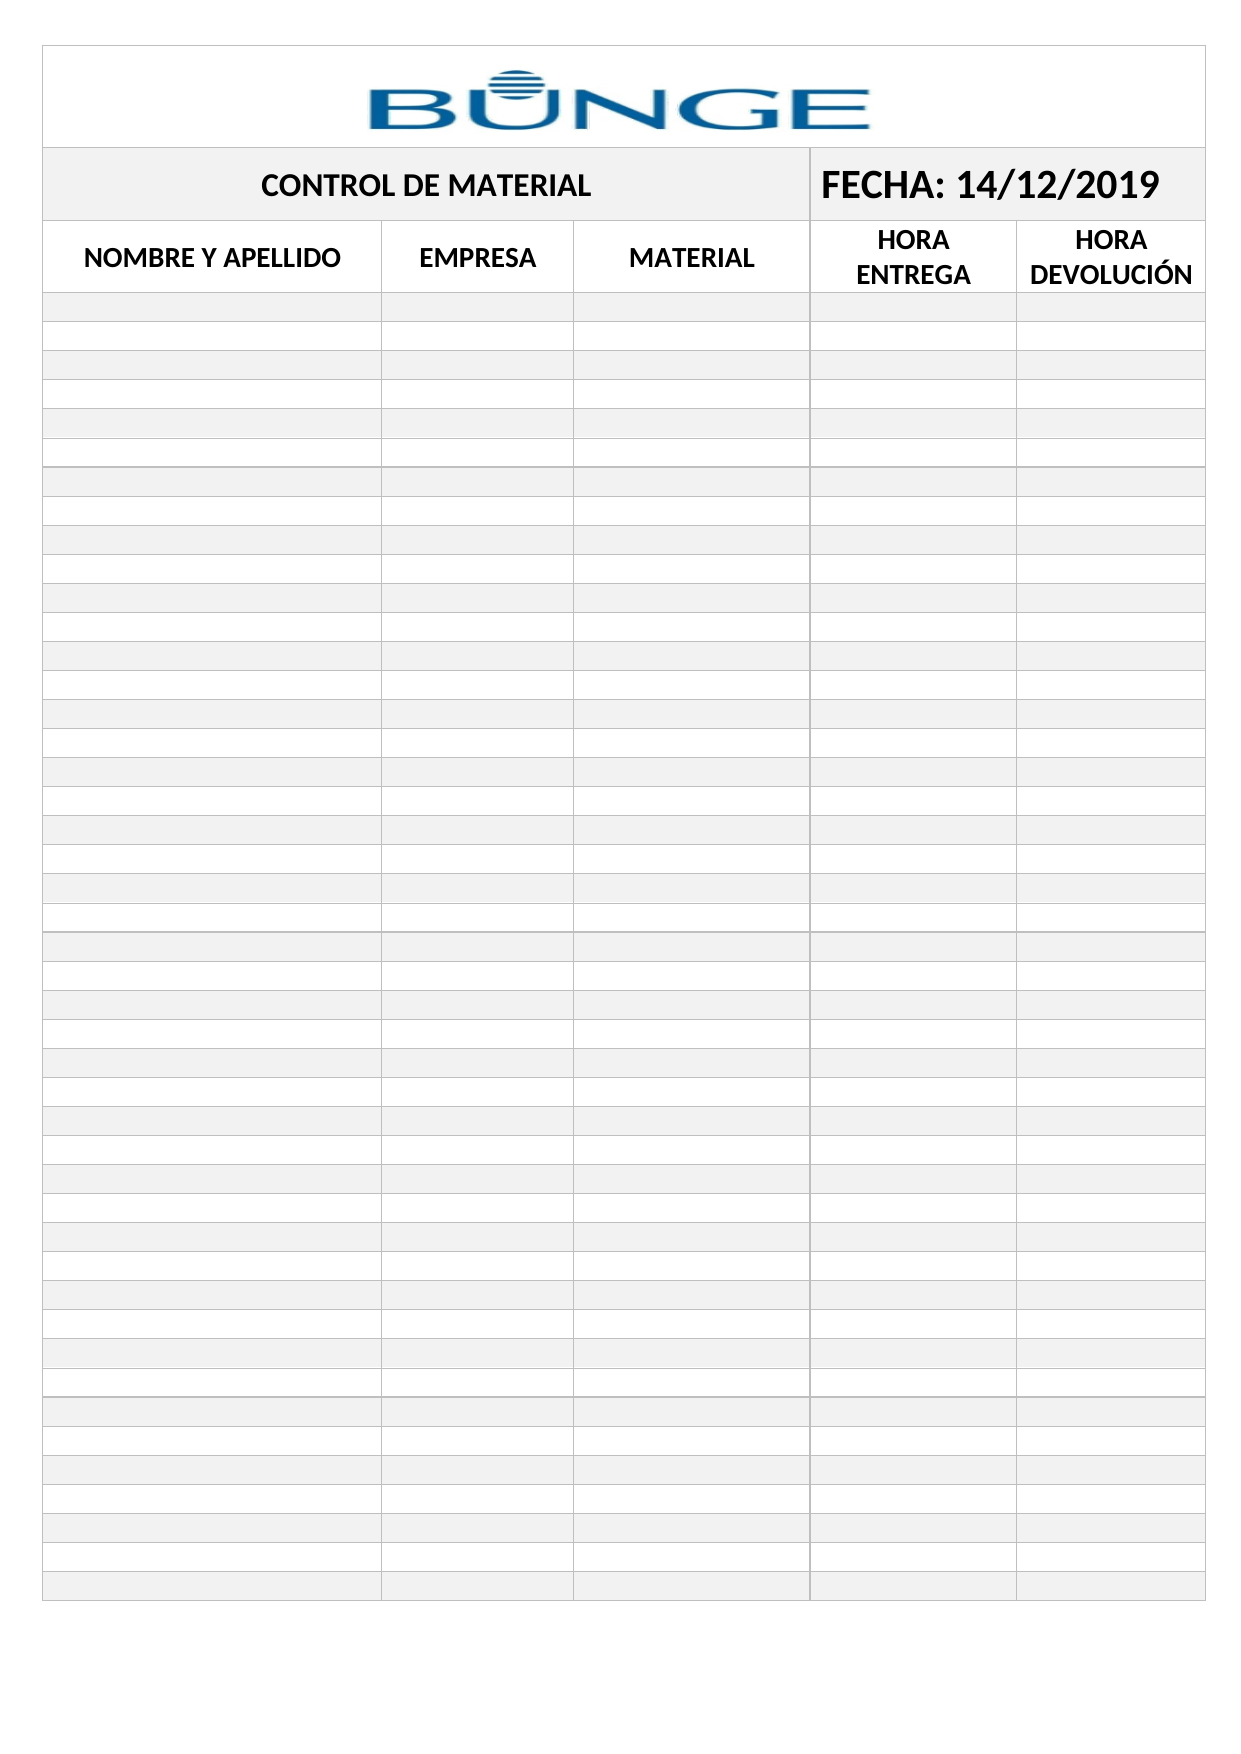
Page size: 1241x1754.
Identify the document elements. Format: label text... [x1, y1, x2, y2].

table_cell [811, 1223, 1016, 1251]
table_cell [574, 1514, 809, 1542]
table_cell [574, 1078, 809, 1106]
table_cell [811, 671, 1016, 699]
table_cell [43, 700, 381, 728]
table_cell [43, 322, 381, 350]
table_cell [1017, 497, 1205, 524]
table_cell [1017, 380, 1205, 408]
table_cell [1017, 555, 1205, 583]
table_cell [811, 439, 1016, 466]
table_cell [43, 1252, 381, 1280]
table_cell [382, 1194, 573, 1222]
table_cell [43, 1194, 381, 1222]
table_cell [811, 526, 1016, 554]
table_cell [382, 468, 573, 496]
table_cell [1017, 700, 1205, 728]
table_cell [382, 1456, 573, 1484]
table_cell MATERIAL [574, 221, 809, 292]
table_cell [43, 497, 381, 524]
table_cell [1017, 904, 1205, 931]
table_cell [811, 1572, 1016, 1600]
table_cell [811, 1369, 1016, 1396]
table_cell [43, 1543, 381, 1571]
table_cell [1017, 787, 1205, 815]
table_cell [382, 1223, 573, 1251]
table_cell [382, 1281, 573, 1309]
table_cell [1017, 409, 1205, 437]
table_cell [1017, 526, 1205, 554]
table_cell [43, 671, 381, 699]
table_cell [811, 1427, 1016, 1454]
table_cell [574, 729, 809, 757]
table_cell [574, 1194, 809, 1222]
table_cell [574, 1572, 809, 1600]
table_cell [382, 584, 573, 612]
table_cell [1017, 1107, 1205, 1135]
table_cell [382, 1398, 573, 1426]
table_cell [43, 1572, 381, 1600]
table_cell [382, 555, 573, 583]
table_cell [574, 816, 809, 844]
table_cell [574, 555, 809, 583]
table_cell [574, 1020, 809, 1048]
table_cell [382, 1572, 573, 1600]
table_cell [382, 293, 573, 321]
table_cell [574, 526, 809, 554]
table_cell [574, 409, 809, 437]
table_cell [574, 1165, 809, 1193]
table_cell [811, 1165, 1016, 1193]
table_cell [43, 351, 381, 379]
table_cell [574, 933, 809, 961]
table_cell [382, 700, 573, 728]
table_cell [43, 555, 381, 583]
table_cell [1017, 468, 1205, 496]
table_cell [1017, 1194, 1205, 1222]
table_cell [574, 642, 809, 670]
table_cell [43, 584, 381, 612]
table_header [43, 46, 1205, 147]
table_cell [382, 1369, 573, 1396]
table_cell [811, 874, 1016, 902]
table_cell [1017, 1078, 1205, 1106]
table_cell [574, 1456, 809, 1484]
table_cell [1017, 874, 1205, 902]
table_cell [574, 468, 809, 496]
table_cell [811, 933, 1016, 961]
table_cell [1017, 322, 1205, 350]
table_cell [1017, 1543, 1205, 1571]
table_cell [382, 671, 573, 699]
table_cell [574, 1398, 809, 1426]
table_cell [43, 874, 381, 902]
table_cell [43, 1020, 381, 1048]
table_cell HORA ENTREGA [811, 221, 1016, 292]
table_cell [382, 409, 573, 437]
table_cell [1017, 351, 1205, 379]
table_cell [1017, 1485, 1205, 1513]
table_cell [574, 497, 809, 524]
table_cell [811, 1398, 1016, 1426]
table_cell [43, 1339, 381, 1367]
table_cell [382, 729, 573, 757]
table_cell [811, 1339, 1016, 1367]
table_cell [43, 1281, 381, 1309]
table_cell [382, 526, 573, 554]
table_cell [1017, 962, 1205, 989]
picture [362, 61, 877, 139]
table_cell [43, 380, 381, 408]
table_cell [574, 904, 809, 931]
table_cell [43, 1369, 381, 1396]
table_cell [43, 904, 381, 931]
table_cell [811, 787, 1016, 815]
table_cell [43, 1456, 381, 1484]
table_cell [1017, 584, 1205, 612]
table_cell [811, 816, 1016, 844]
table_cell [1017, 293, 1205, 321]
table_cell [574, 1049, 809, 1077]
table_cell [811, 613, 1016, 641]
table_cell [574, 1223, 809, 1251]
table_cell [811, 584, 1016, 612]
table_cell [574, 1107, 809, 1135]
table_cell [574, 874, 809, 902]
table_cell [382, 933, 573, 961]
table_cell [811, 1049, 1016, 1077]
table_cell [382, 613, 573, 641]
table_cell [574, 439, 809, 466]
table_cell [574, 1427, 809, 1454]
table_cell [574, 1252, 809, 1280]
table_cell [43, 787, 381, 815]
table_cell [811, 1136, 1016, 1164]
table_cell [1017, 1223, 1205, 1251]
table_cell [1017, 729, 1205, 757]
table_cell [382, 845, 573, 873]
table_cell [43, 613, 381, 641]
table_cell [811, 729, 1016, 757]
table_cell [1017, 1339, 1205, 1367]
table_cell [811, 497, 1016, 524]
table_cell [574, 1281, 809, 1309]
table_cell [1017, 1572, 1205, 1600]
table_cell [1017, 1456, 1205, 1484]
table_cell [382, 1427, 573, 1454]
table_cell [382, 787, 573, 815]
table_cell [811, 1107, 1016, 1135]
table_cell [43, 1485, 381, 1513]
table_cell [1017, 1049, 1205, 1077]
table_cell [1017, 1020, 1205, 1048]
table_cell [574, 1136, 809, 1164]
table_cell [382, 497, 573, 524]
table_cell [1017, 1136, 1205, 1164]
table_cell [811, 409, 1016, 437]
table_cell [811, 1020, 1016, 1048]
table_cell [1017, 1398, 1205, 1426]
table_cell [574, 613, 809, 641]
table_cell [1017, 1310, 1205, 1338]
table_cell [574, 1310, 809, 1338]
table_cell [43, 1078, 381, 1106]
table_cell [1017, 816, 1205, 844]
table_cell [574, 787, 809, 815]
table_cell [382, 439, 573, 466]
table_cell HORA DEVOLUCIÓN [1017, 221, 1205, 292]
table_cell [574, 758, 809, 786]
table_cell CONTROL DE MATERIAL [43, 148, 809, 220]
table_cell [382, 380, 573, 408]
table_cell [811, 293, 1016, 321]
table_cell [382, 758, 573, 786]
table_cell [1017, 991, 1205, 1019]
table_cell [43, 991, 381, 1019]
table_cell [382, 1339, 573, 1367]
table_cell [1017, 1369, 1205, 1396]
table_cell [811, 1485, 1016, 1513]
table_cell [1017, 845, 1205, 873]
table_cell [43, 1049, 381, 1077]
table_cell [43, 729, 381, 757]
table_cell [43, 1398, 381, 1426]
table_cell [43, 526, 381, 554]
table_cell [43, 1136, 381, 1164]
table_cell [811, 758, 1016, 786]
table_cell [43, 1165, 381, 1193]
table_cell [811, 1310, 1016, 1338]
table_cell [43, 439, 381, 466]
table_cell NOMBRE Y APELLIDO [43, 221, 381, 292]
table_cell [811, 991, 1016, 1019]
table_cell [1017, 1165, 1205, 1193]
table_cell [574, 322, 809, 350]
table_cell [382, 1020, 573, 1048]
table_cell [574, 991, 809, 1019]
table_cell [43, 933, 381, 961]
table_cell [1017, 439, 1205, 466]
table_cell [574, 351, 809, 379]
table_cell [1017, 933, 1205, 961]
table_cell [382, 1078, 573, 1106]
table_cell [382, 904, 573, 931]
table_cell [43, 816, 381, 844]
table_cell [811, 468, 1016, 496]
table_cell [1017, 642, 1205, 670]
table_cell [382, 1543, 573, 1571]
table_cell [574, 962, 809, 989]
table_cell [43, 845, 381, 873]
table_cell [811, 1456, 1016, 1484]
table_cell [574, 1369, 809, 1396]
table_cell [382, 351, 573, 379]
table_cell [382, 1107, 573, 1135]
table_cell [811, 380, 1016, 408]
table_cell [811, 642, 1016, 670]
table_cell [574, 584, 809, 612]
table_cell FECHA: 14/12/2019 [811, 148, 1205, 220]
table_cell [811, 555, 1016, 583]
table_cell [382, 642, 573, 670]
table_cell [382, 1165, 573, 1193]
table_cell [1017, 671, 1205, 699]
table_cell [382, 1049, 573, 1077]
table_cell [382, 322, 573, 350]
table_cell [43, 468, 381, 496]
table_cell [382, 1252, 573, 1280]
table_cell [43, 962, 381, 989]
table_cell [43, 1107, 381, 1135]
table_cell [1017, 1514, 1205, 1542]
table_cell [574, 700, 809, 728]
table_cell [574, 845, 809, 873]
table_cell [811, 845, 1016, 873]
table_cell [1017, 613, 1205, 641]
table_cell [811, 904, 1016, 931]
table_cell [382, 874, 573, 902]
table_cell [574, 1339, 809, 1367]
table_cell [43, 758, 381, 786]
table_cell [811, 351, 1016, 379]
table_cell [382, 1136, 573, 1164]
table_cell EMPRESA [382, 221, 573, 292]
table_cell [43, 1223, 381, 1251]
table_cell [574, 380, 809, 408]
table_cell [382, 816, 573, 844]
table_cell [382, 991, 573, 1019]
table_cell [382, 1514, 573, 1542]
table_cell [43, 1514, 381, 1542]
table_cell [574, 1485, 809, 1513]
table_cell [382, 962, 573, 989]
table_cell [43, 1427, 381, 1454]
table_cell [574, 293, 809, 321]
table_cell [1017, 1427, 1205, 1454]
table_cell [811, 1281, 1016, 1309]
table_cell [811, 1078, 1016, 1106]
table_cell [43, 642, 381, 670]
table_cell [811, 322, 1016, 350]
table_cell [811, 700, 1016, 728]
table_cell [43, 1310, 381, 1338]
table_cell [811, 1514, 1016, 1542]
table_cell [811, 1543, 1016, 1571]
table_cell [43, 293, 381, 321]
table_cell [382, 1485, 573, 1513]
table_cell [811, 1252, 1016, 1280]
table_cell [382, 1310, 573, 1338]
table_cell [1017, 1252, 1205, 1280]
table_cell [574, 1543, 809, 1571]
table_cell [43, 409, 381, 437]
table_cell [1017, 758, 1205, 786]
table_cell [811, 1194, 1016, 1222]
table_cell [1017, 1281, 1205, 1309]
table_cell [574, 671, 809, 699]
table_cell [811, 962, 1016, 989]
